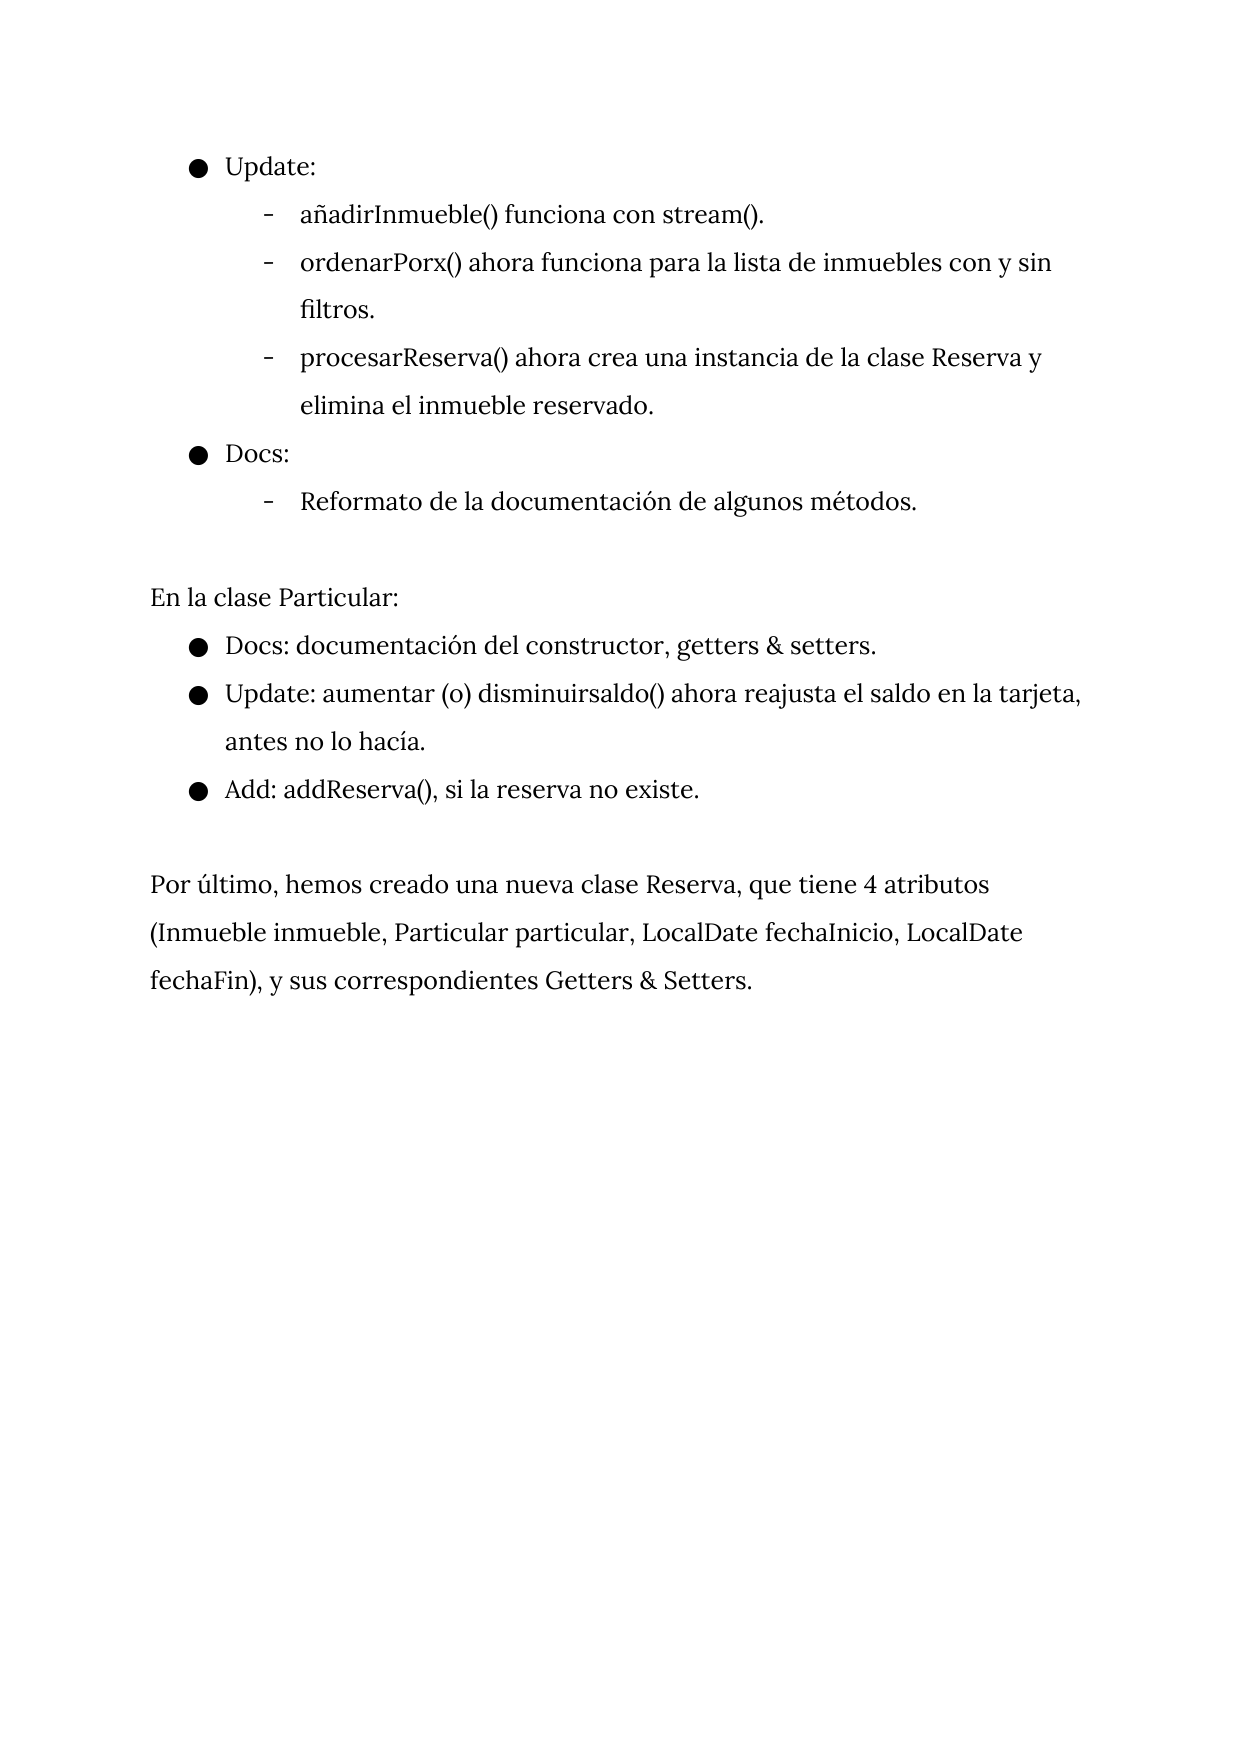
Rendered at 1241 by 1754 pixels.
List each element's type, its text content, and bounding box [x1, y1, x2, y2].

list procesarReserva() ahora crea una instancia de la clase Reserva y elimina el inmueble reservado. [262, 342, 1090, 422]
list Update: aumentar (o) disminuirsaldo() ahora reajusta el saldo en la tarjeta, antes no lo hacía. [187, 677, 1090, 757]
list Reformato de la documentación de algunos métodos. [262, 485, 1090, 517]
list Docs: documentación del constructor, getters & setters. [187, 629, 1090, 661]
list ordenarPorx() ahora funciona para la lista de inmuebles con y sin filtros. [262, 246, 1090, 326]
list Update: [187, 150, 1090, 182]
text Por último, hemos creado una nueva clase Reserva, que tiene 4 atributos (Inmueble inmueble, Particular particular, LocalDate fechaInicio, LocalDate fechaFin), y sus correspondientes Getters & Setters. [150, 869, 1090, 997]
list añadirInmueble() funciona con stream(). [262, 198, 1090, 230]
list Add: addReserva(), si la reserva no existe. [187, 773, 1090, 805]
list Docs: [187, 437, 1090, 469]
text En la clase Particular: [150, 581, 1090, 613]
